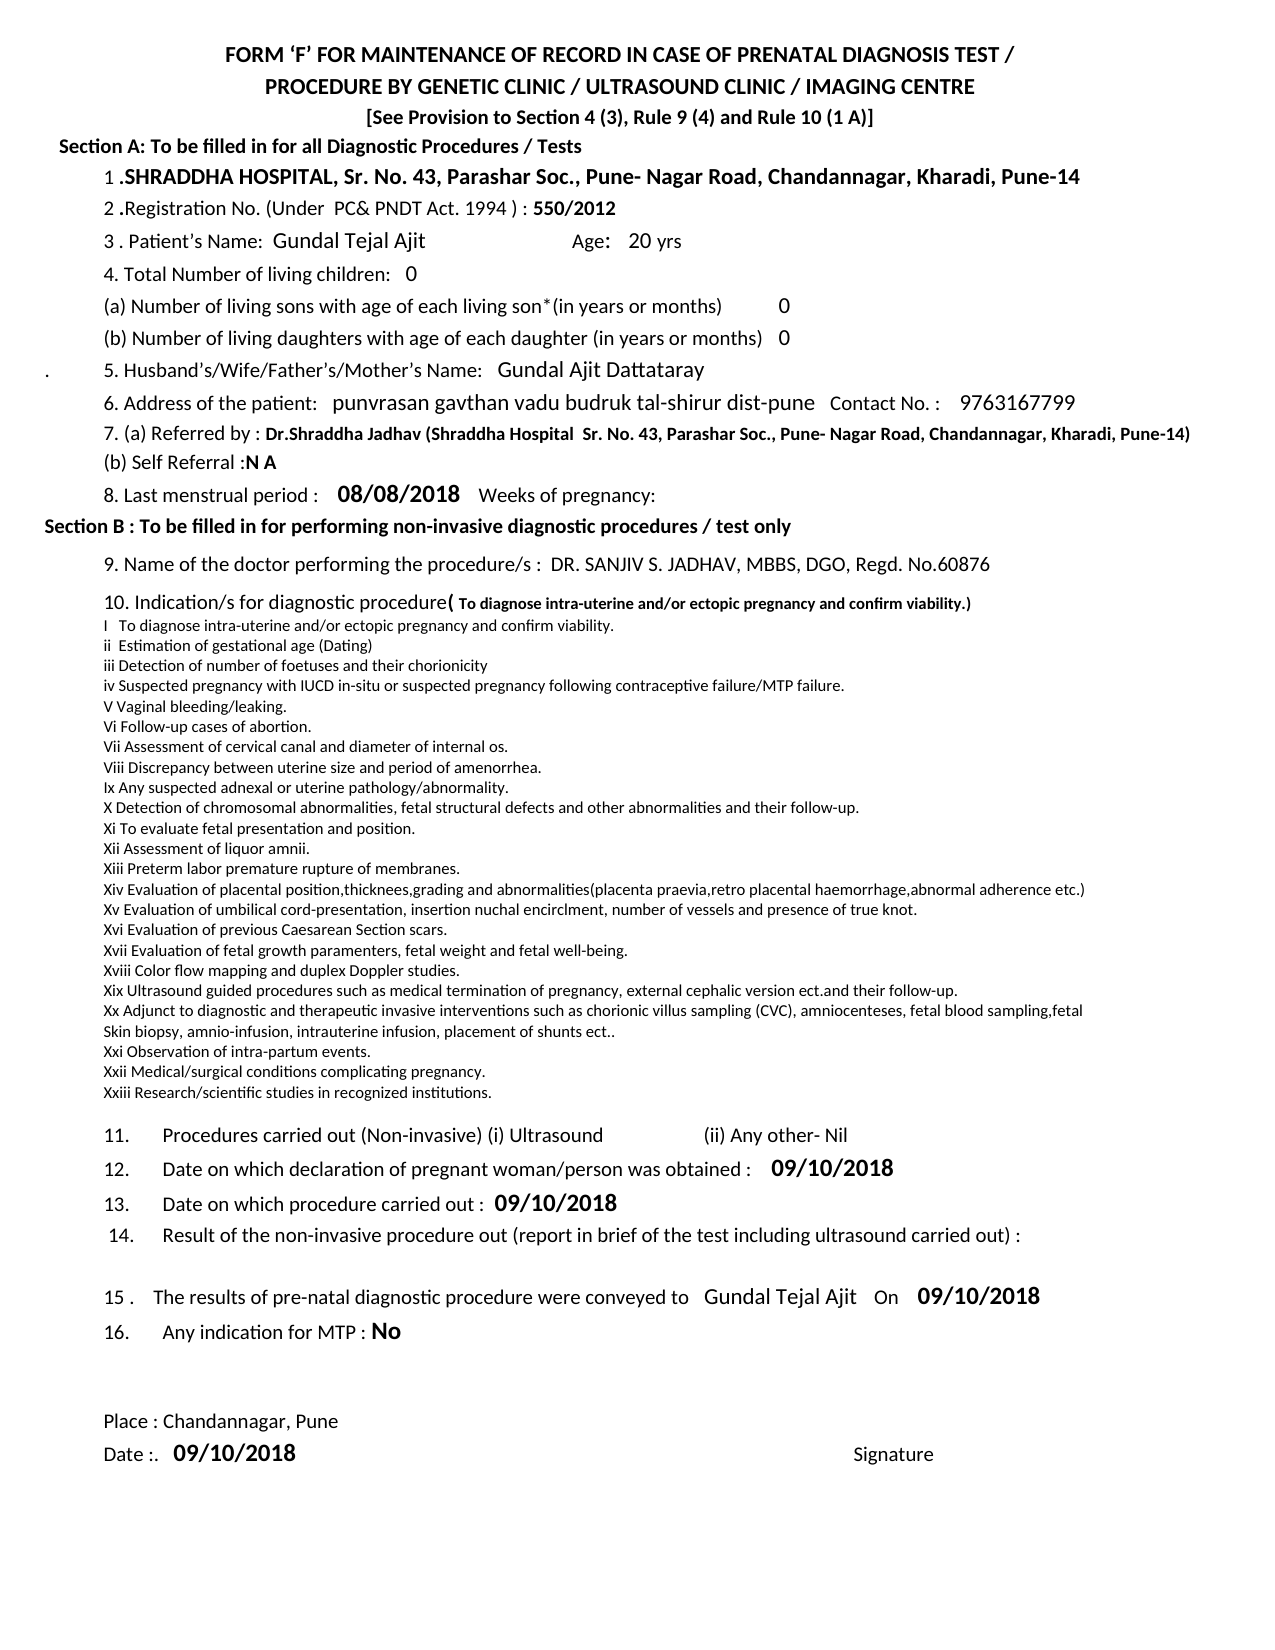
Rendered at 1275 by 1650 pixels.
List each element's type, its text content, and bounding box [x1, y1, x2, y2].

text 6. Address of the patient: Contact No. : [103, 388, 1255, 416]
text Xx Adjunct to diagnostic and therapeutic invasive interventions such as chorionic villus sampling (CVC), amniocenteses, fetal blood sampling,fetal [0, 1001, 1275, 1021]
text 11. Procedures carried out (Non-invasive) (i) Ultrasound (ii) Any other- Nil [0, 1123, 1275, 1148]
text V Vaginal bleeding/leaking. [0, 696, 1196, 716]
text Xiv Evaluation of placental position,thicknees,grading and abnormalities(placenta praevia,retro placental haemorrhage,abnormal adherence etc.) [0, 879, 1275, 899]
text 13. Date on which procedure carried out : [0, 1187, 1275, 1217]
text Xviii Color flow mapping and duplex Doppler studies. [0, 960, 1275, 980]
text 12. Date on which declaration of pregnant woman/person was obtained : [0, 1152, 1275, 1182]
text Xxi Observation of intra-partum events. [103, 1041, 1275, 1062]
text Xv Evaluation of umbilical cord-presentation, insertion nuchal encirclment, number of vessels and presence of true knot. [0, 899, 1275, 919]
text Xi To evaluate fetal presentation and position. [0, 818, 1196, 838]
text 3 . Patient’s Name: Age: yrs [44, 224, 1166, 254]
text Ix Any suspected adnexal or uterine pathology/abnormality. [0, 777, 1196, 798]
text FORM ‘F’ FOR MAINTENANCE OF RECORD IN CASE OF PRENATAL DIAGNOSIS TEST / [44, 40, 1196, 68]
text Xiii Preterm labor premature rupture of membranes. [0, 858, 1196, 879]
text X Detection of chromosomal abnormalities, fetal structural defects and other abnormalities and their follow-up. [0, 798, 1196, 818]
text 16. Any indication for MTP : No [0, 1315, 1275, 1346]
text Viii Discrepancy between uterine size and period of amenorrhea. [0, 757, 1196, 777]
text iv Suspected pregnancy with IUCD in-situ or suspected pregnancy following contraceptive failure/MTP failure. [0, 676, 1196, 696]
text Section B : To be filled in for performing non-invasive diagnostic procedures / test only [44, 513, 1255, 538]
text Xxiii Research/scientific studies in recognized institutions. [0, 1082, 1275, 1102]
text Xii Assessment of liquor amnii. [0, 838, 1196, 858]
text iii Detection of number of foetuses and their chorionicity [0, 655, 1196, 676]
text PROCEDURE BY GENETIC CLINIC / ULTRASOUND CLINIC / IMAGING CENTRE [44, 72, 1196, 100]
text 4. Total Number of living children: [44, 259, 1196, 287]
text 8. Last menstrual period : Weeks of pregnancy: [44, 478, 1255, 509]
text 7. (a) Referred by : Dr.Shraddha Jadhav (Shraddha Hospital Sr. No. 43, Parashar Soc., Pune- Nagar Road, Chandannagar, Kharadi, Pune-14) [44, 420, 1255, 445]
text Xvi Evaluation of previous Caesarean Section scars. [0, 919, 1275, 940]
text [See Provision to Section 4 (3), Rule 9 (4) and Rule 10 (1 A)] [44, 104, 1196, 129]
text 10. Indication/s for diagnostic procedure( To diagnose intra-uterine and/or ectopic pregnancy and confirm viability.) [75, 589, 1255, 615]
text I To diagnose intra-uterine and/or ectopic pregnancy and confirm viability. [75, 615, 1255, 635]
text (b) Number of living daughters with age of each daughter (in years or months) [44, 323, 1255, 351]
text Xvii Evaluation of fetal growth paramenters, fetal weight and fetal well-being. [0, 940, 1275, 960]
text Xxii Medical/surgical conditions complicating pregnancy. [0, 1062, 1275, 1082]
text 14. Result of the non-invasive procedure out (report in brief of the test including ultrasound carried out) : [103, 1222, 1226, 1247]
text 1 .SHRADDHA HOSPITAL, Sr. No. 43, Parashar Soc., Pune- Nagar Road, Chandannagar, Kharadi, Pune-14 [44, 162, 1196, 191]
text Date :. Signature [0, 1438, 1275, 1468]
text 2 .Registration No. (Under PC& PNDT Act. 1994 ) : 550/2012 [44, 195, 1196, 220]
text 9. Name of the doctor performing the procedure/s : DR. SANJIV S. JADHAV, MBBS, DGO, Regd. No.60876 [0, 551, 1255, 577]
text . 5. Husband’s/Wife/Father’s/Mother’s Name: [44, 355, 1255, 383]
text Section A: To be filled in for all Diagnostic Procedures / Tests [44, 133, 1196, 159]
text Skin biopsy, amnio-infusion, intrauterine infusion, placement of shunts ect.. [0, 1021, 1275, 1041]
text (b) Self Referral :N A [44, 449, 1255, 474]
text Vii Assessment of cervical canal and diameter of internal os. [0, 737, 1196, 757]
text (a) Number of living sons with age of each living son*(in years or months) [44, 291, 1255, 319]
text Xix Ultrasound guided procedures such as medical termination of pregnancy, external cephalic version ect.and their follow-up. [0, 980, 1275, 1001]
text Vi Follow-up cases of abortion. [0, 716, 1196, 737]
text ii Estimation of gestational age (Dating) [0, 635, 1196, 655]
text 15 . The results of pre-natal diagnostic procedure were conveyed to On [0, 1280, 1275, 1311]
text Place : Chandannagar, Pune [0, 1408, 1275, 1434]
